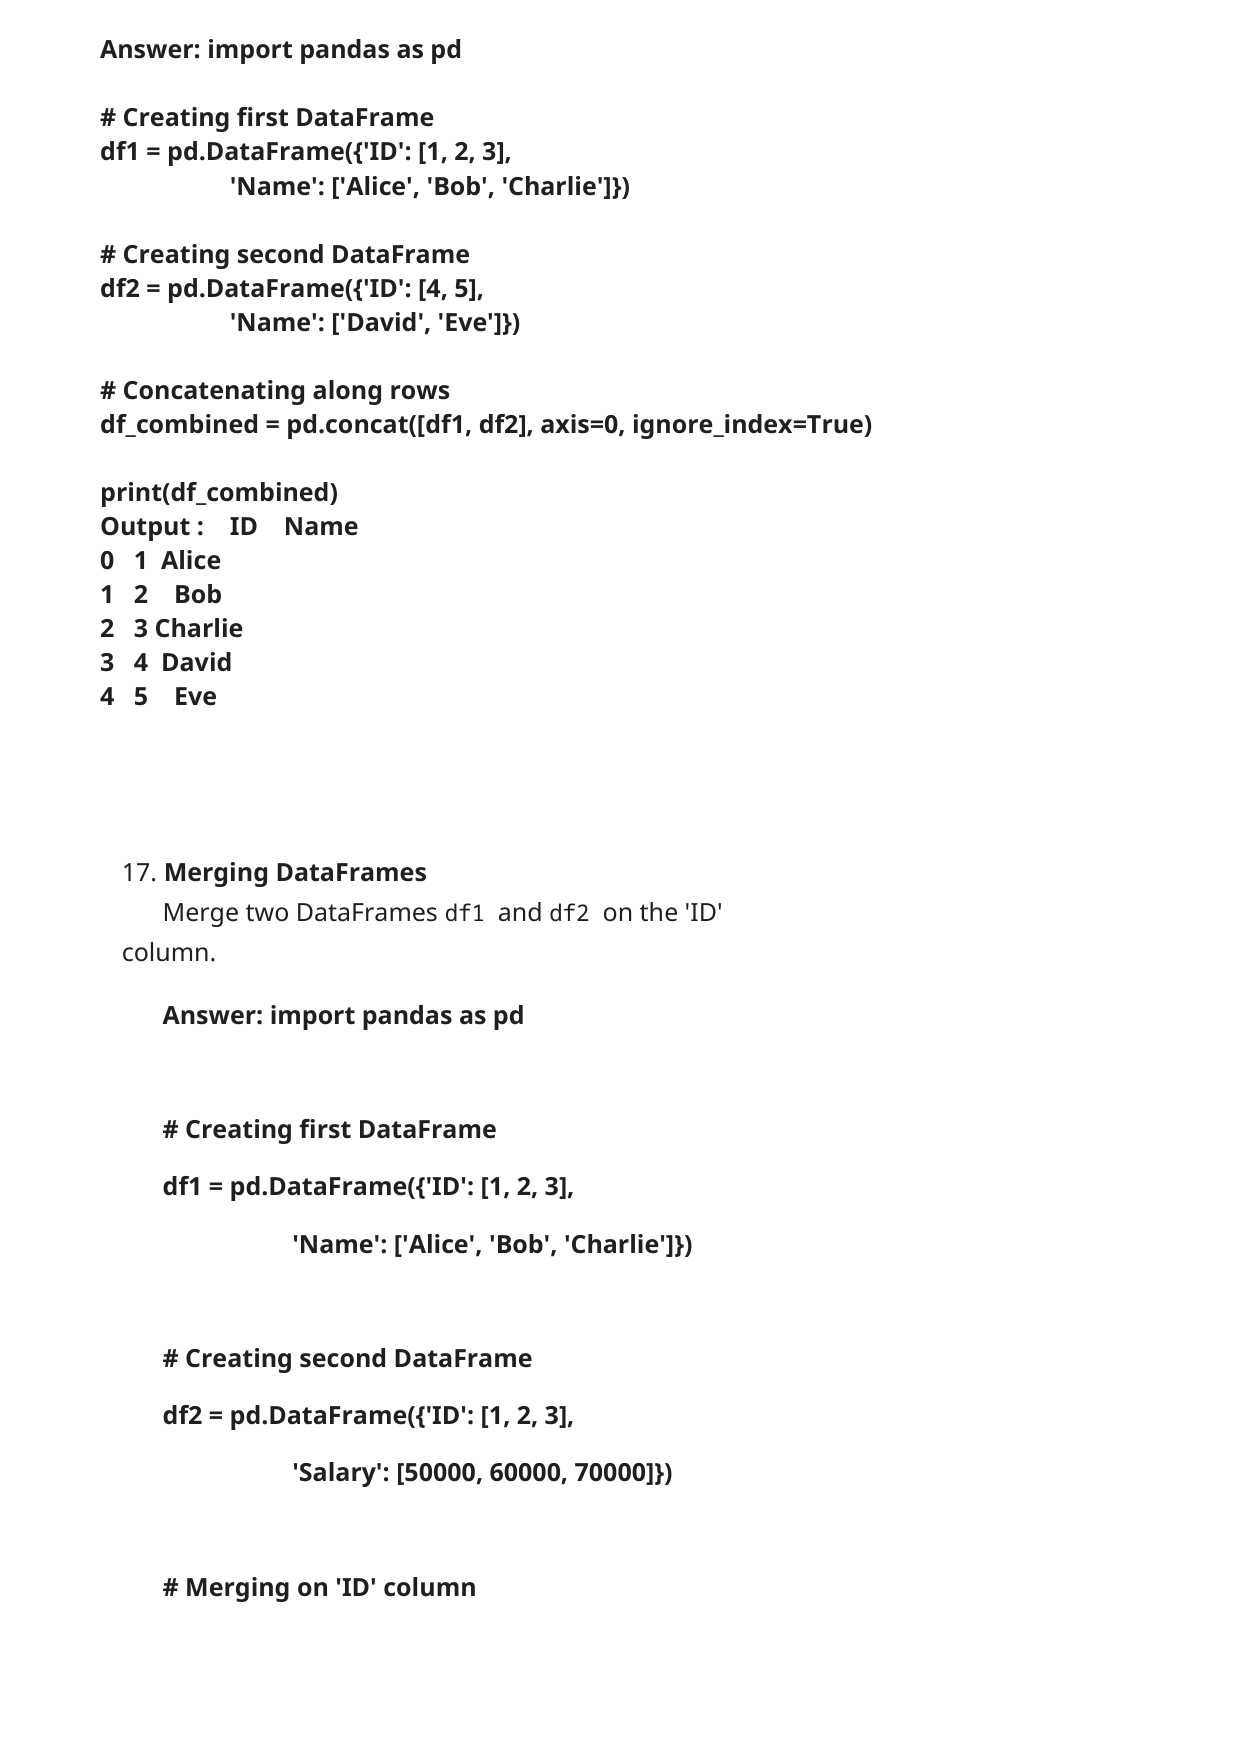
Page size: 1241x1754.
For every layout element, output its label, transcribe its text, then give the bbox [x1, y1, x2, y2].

text df2 = pd.DataFrame({'ID': [1, 2, 3], [162, 1398, 1167, 1432]
text # Creating first DataFrame [100, 100, 1167, 134]
text 'Name': ['Alice', 'Bob', 'Charlie']}) [100, 168, 1167, 202]
text df_combined = pd.concat([df1, df2], axis=0, ignore_index=True) [100, 407, 1167, 441]
text 4 5 Eve [100, 679, 1167, 713]
text 3 4 David [100, 645, 1167, 679]
text 0 1 Alice [100, 543, 1167, 577]
text 2 3 Charlie [100, 611, 1167, 645]
text 'Salary': [50000, 60000, 70000]}) [162, 1455, 1167, 1489]
text Output : ID Name [100, 509, 1167, 543]
text # Concatenating along rows [100, 372, 1167, 407]
text print(df_combined) [100, 475, 1167, 509]
text # Creating second DataFrame [162, 1341, 1167, 1375]
text df2 = pd.DataFrame({'ID': [4, 5], [100, 270, 1167, 304]
text 'Name': ['Alice', 'Bob', 'Charlie']}) [162, 1226, 1167, 1260]
text df1 = pd.DataFrame({'ID': [1, 2, 3], [162, 1169, 1167, 1203]
text # Creating second DataFrame [100, 236, 1167, 270]
text 17. Merging DataFrames Merge two DataFrames df1 and df2 on the 'ID' column. [122, 855, 792, 969]
text # Creating first DataFrame [162, 1112, 1167, 1146]
text Answer: import pandas as pd [162, 997, 1167, 1032]
text # Merging on 'ID' column [162, 1569, 1167, 1603]
text 1 2 Bob [100, 577, 1167, 611]
text df1 = pd.DataFrame({'ID': [1, 2, 3], [100, 134, 1167, 168]
text 'Name': ['David', 'Eve']}) [100, 304, 1167, 338]
text Answer: import pandas as pd [100, 32, 1167, 66]
